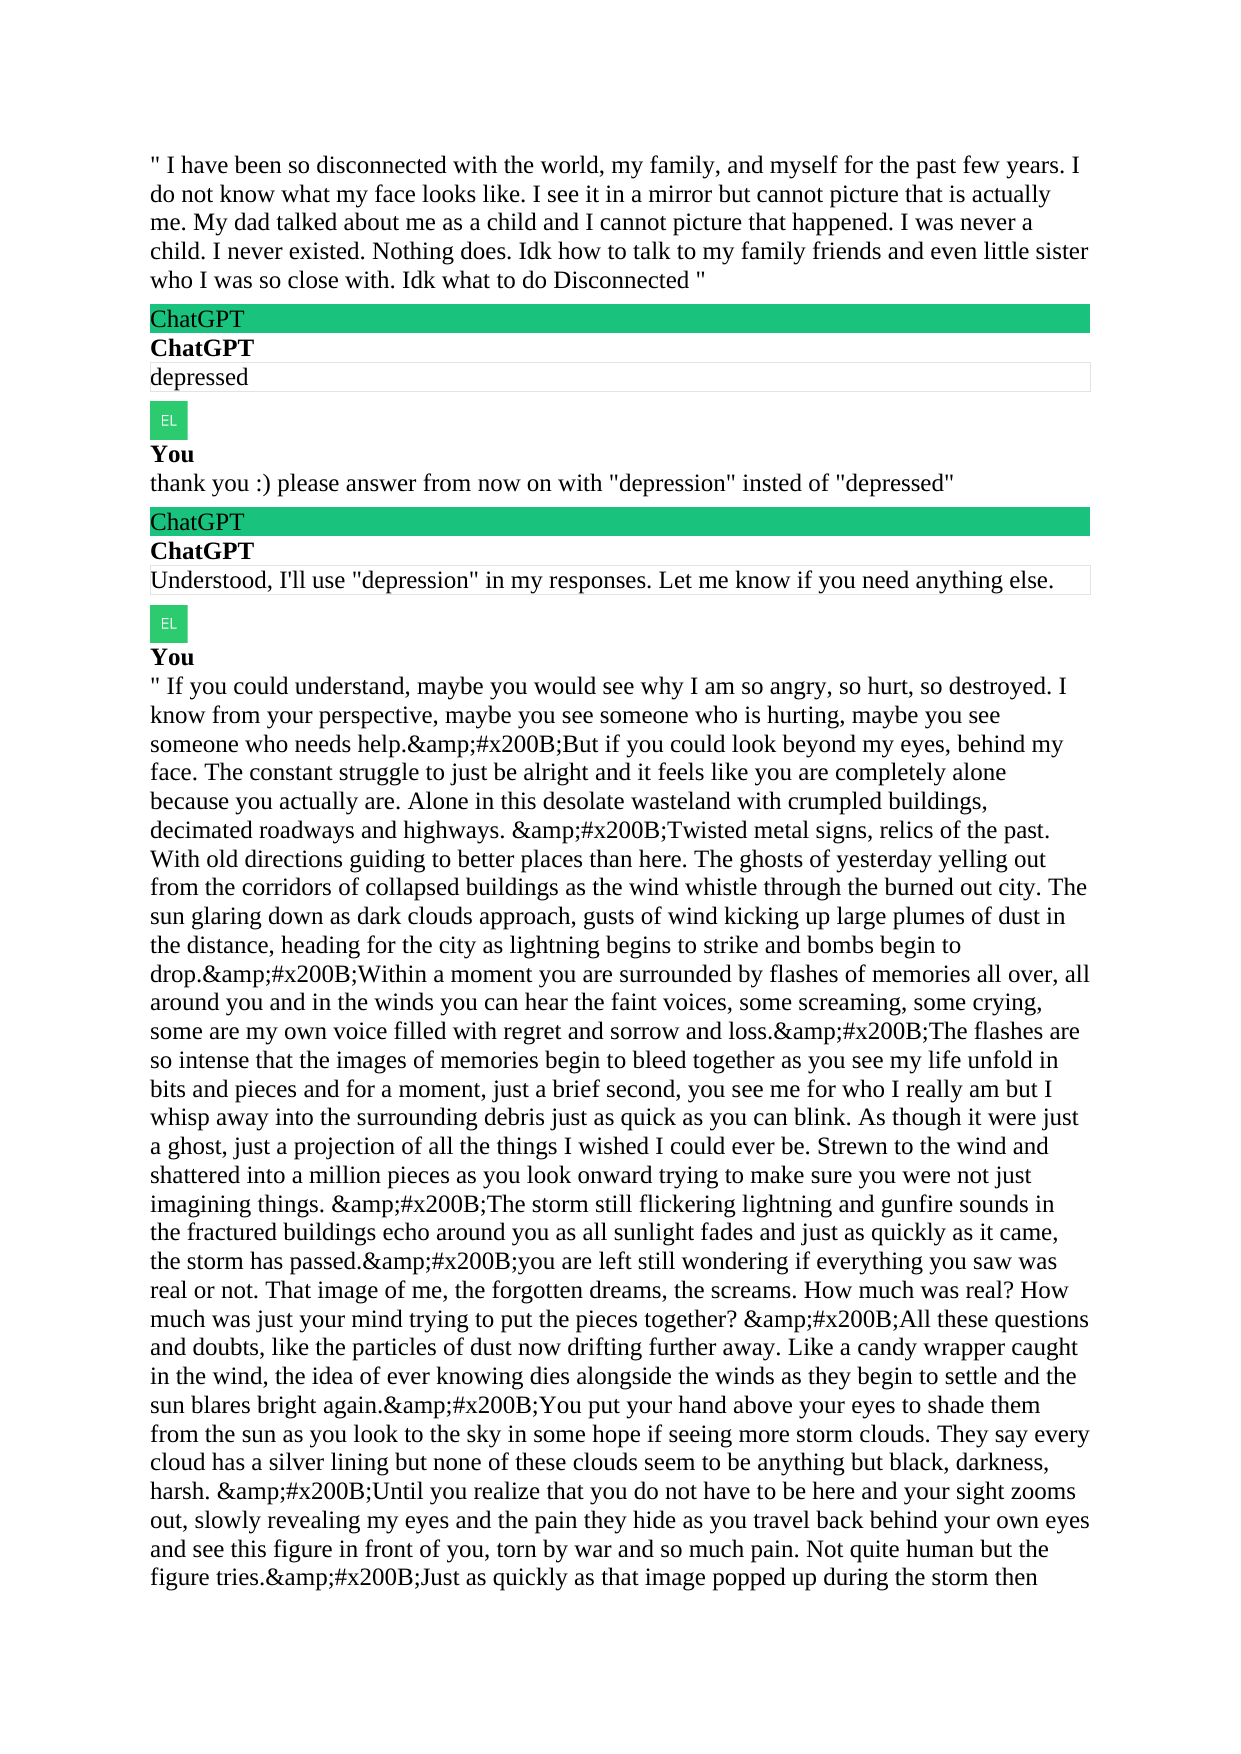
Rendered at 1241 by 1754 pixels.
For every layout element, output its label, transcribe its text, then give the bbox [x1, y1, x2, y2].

text depressed [151, 363, 1090, 391]
text You [150, 642, 1090, 671]
text Understood, I'll use "depression" in my responses. Let me know if you need anything else. [151, 566, 1090, 594]
text ChatGPT [150, 536, 1090, 565]
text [150, 671, 1090, 1591]
text ChatGPT [150, 304, 1090, 333]
text ChatGPT [150, 507, 1090, 536]
text You [150, 439, 1090, 468]
picture [150, 401, 188, 440]
text ChatGPT [150, 333, 1090, 362]
text " I have been so disconnected with the world, my family, and myself for the past few years. I do not know what my face looks like. I see it in a mirror but cannot picture that is actually me. My dad talked about me as a child and I cannot picture that happened. I was never a child. I never existed. Nothing does. Idk how to talk to my family friends and even little sister who I was so close with. Idk what to do Disconnected " [150, 150, 1090, 294]
picture [150, 605, 188, 643]
text thank you :) please answer from now on with "depression" insted of "depressed" [150, 468, 1090, 497]
